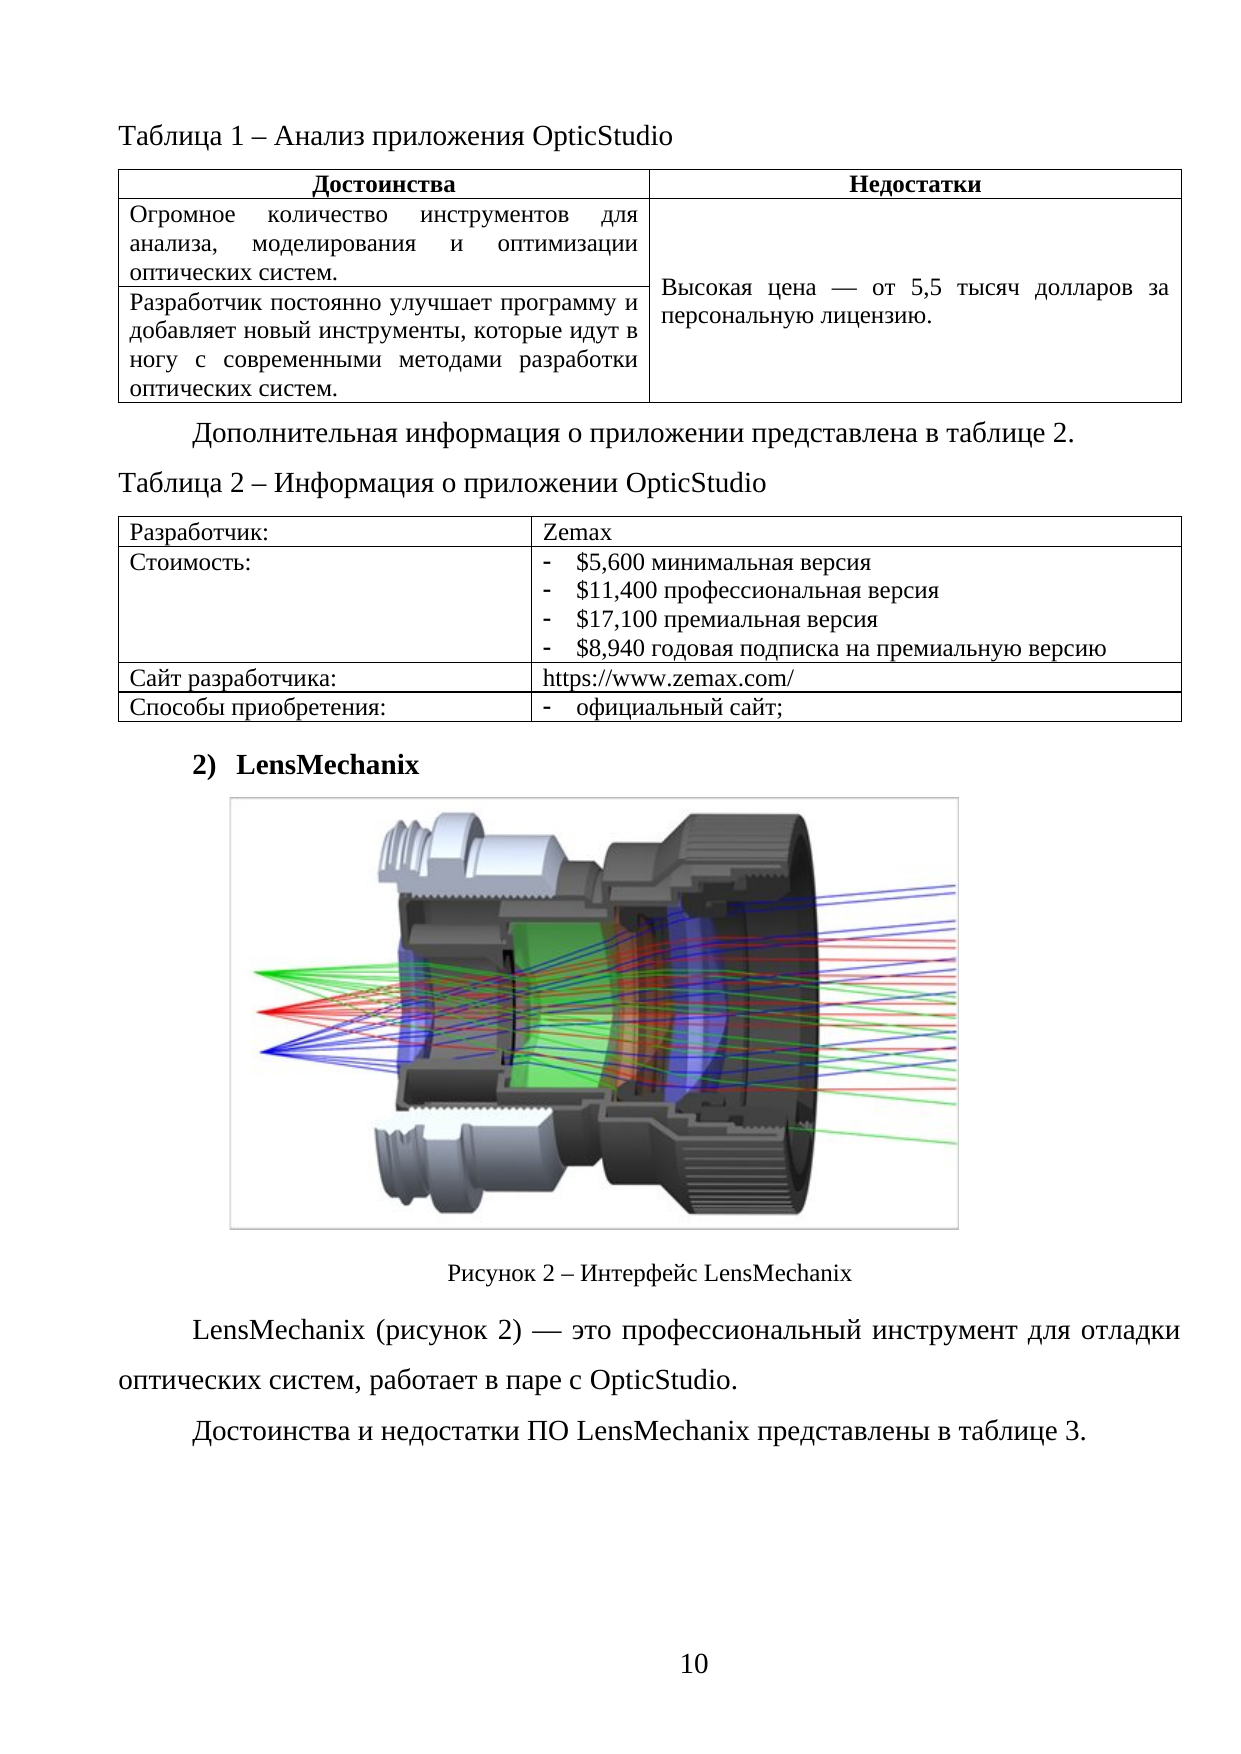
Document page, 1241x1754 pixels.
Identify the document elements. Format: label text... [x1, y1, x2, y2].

text Достоинства и недостатки ПО LensMechanix представлены в таблице 3. [118, 1413, 1181, 1446]
table_cell $5,600 минимальная версия $11,400 профессиональная версия $17,100 премиальная версия $8,940 годовая подписка на премиальную версию [532, 547, 1181, 662]
table_cell Способы приобретения: [119, 693, 531, 721]
table_cell официальный сайт; [532, 693, 1181, 721]
text Дополнительная информация о приложении представлена в таблице 2. [118, 415, 1181, 449]
table_header Zemax [532, 517, 1181, 546]
table_header Достоинства [119, 170, 649, 198]
picture [229, 797, 959, 1230]
table_cell Разработчик постоянно улучшает программу и добавляет новый инструменты, которые идут в ногу с современными методами разработки оптических систем. [119, 287, 649, 402]
table_header Разработчик: [119, 517, 531, 546]
text Таблица 2 – Информация о приложении OpticStudio [118, 465, 1181, 499]
text Таблица 1 – Анализ приложения OpticStudio [118, 118, 1181, 152]
text LensMechanix (рисунок 2) — это профессиональный инструмент для отладки оптических систем, работает в паре с OpticStudio. [118, 1312, 1181, 1396]
table_cell Огромное количество инструментов для анализа, моделирования и оптимизации оптических систем. [119, 199, 649, 286]
table_cell Высокая цена — от 5,5 тысяч долларов за персональную лицензию. [650, 199, 1181, 402]
table_cell Сайт разработчика: [119, 663, 531, 691]
text Рисунок 2 – Интерфейс LensMechanix [118, 1258, 1181, 1287]
table_cell Стоимость: [119, 547, 531, 662]
list LensMechanix [118, 747, 1181, 781]
table_cell https://www.zemax.com/ [532, 663, 1181, 691]
table_header Недостатки [650, 170, 1181, 198]
